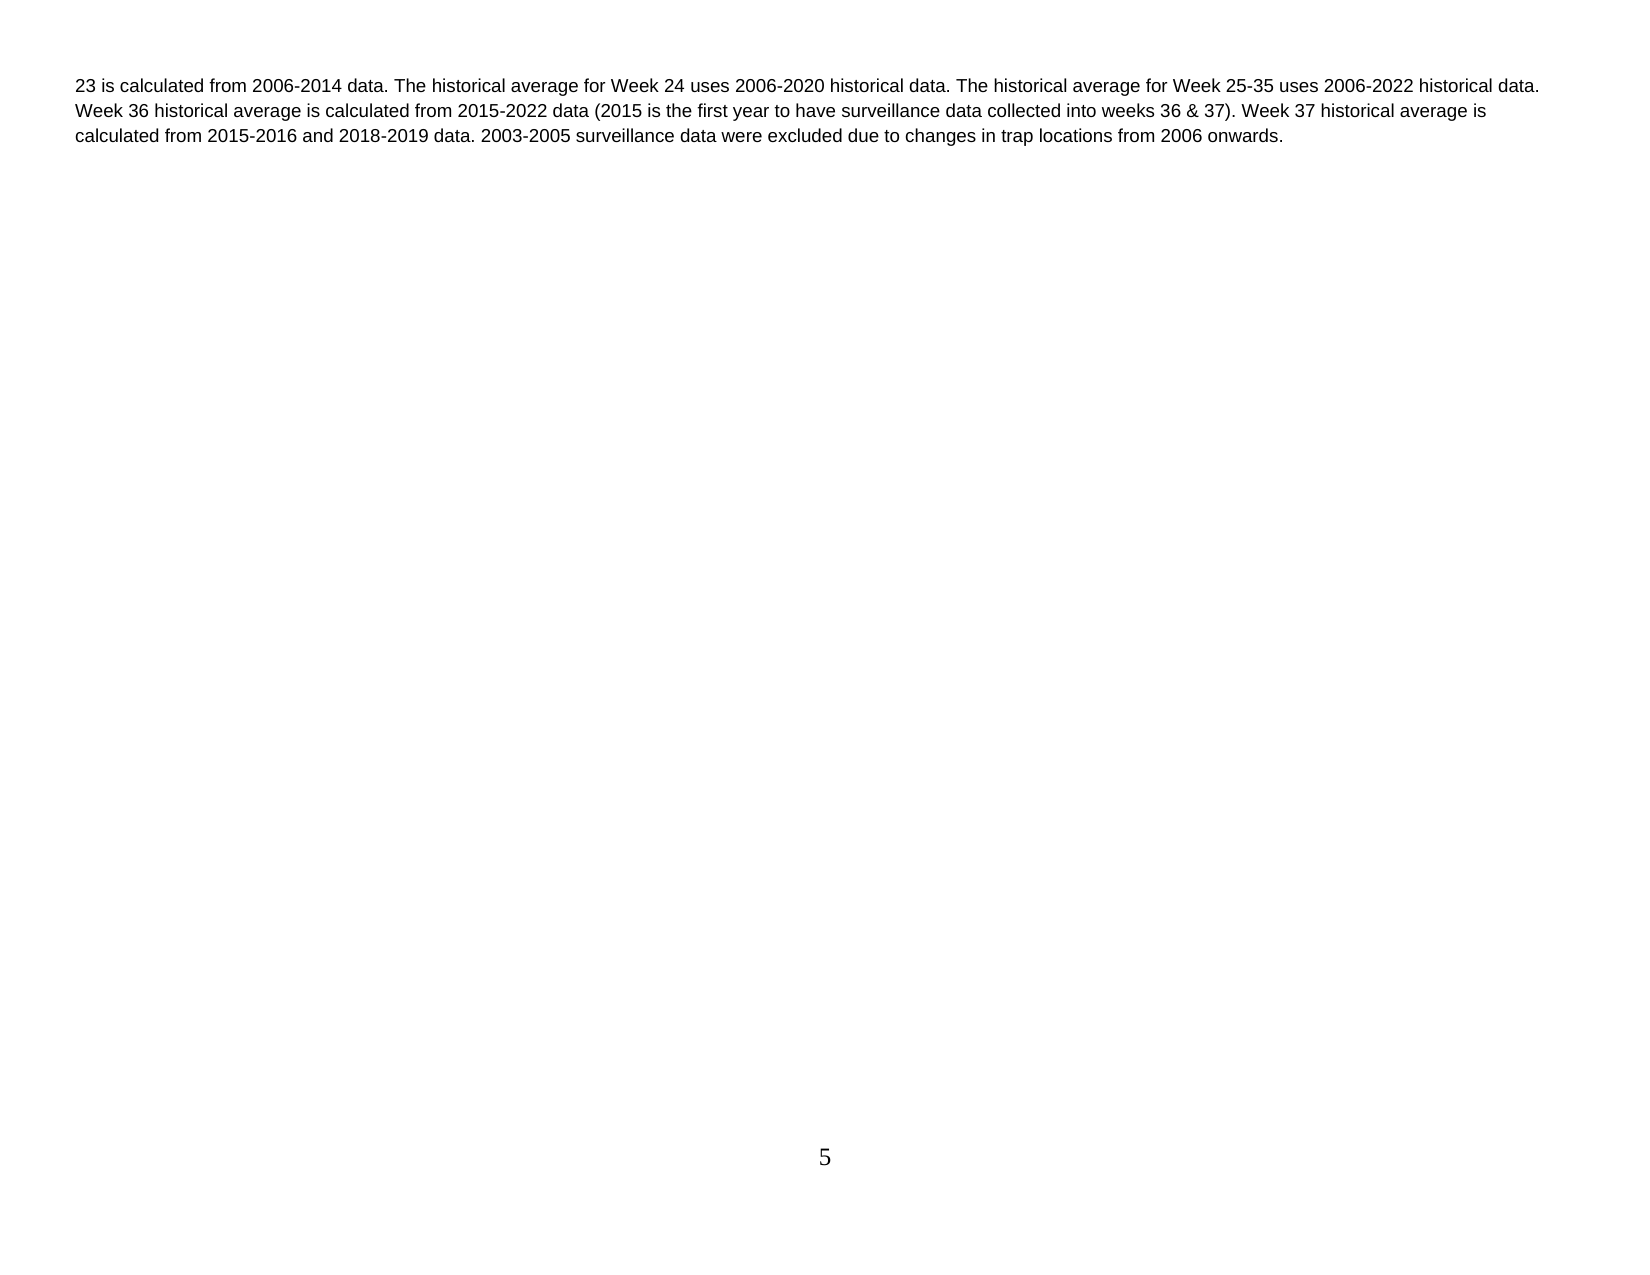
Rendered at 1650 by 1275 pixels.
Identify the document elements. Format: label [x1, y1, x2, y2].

text [75, 75, 1575, 146]
